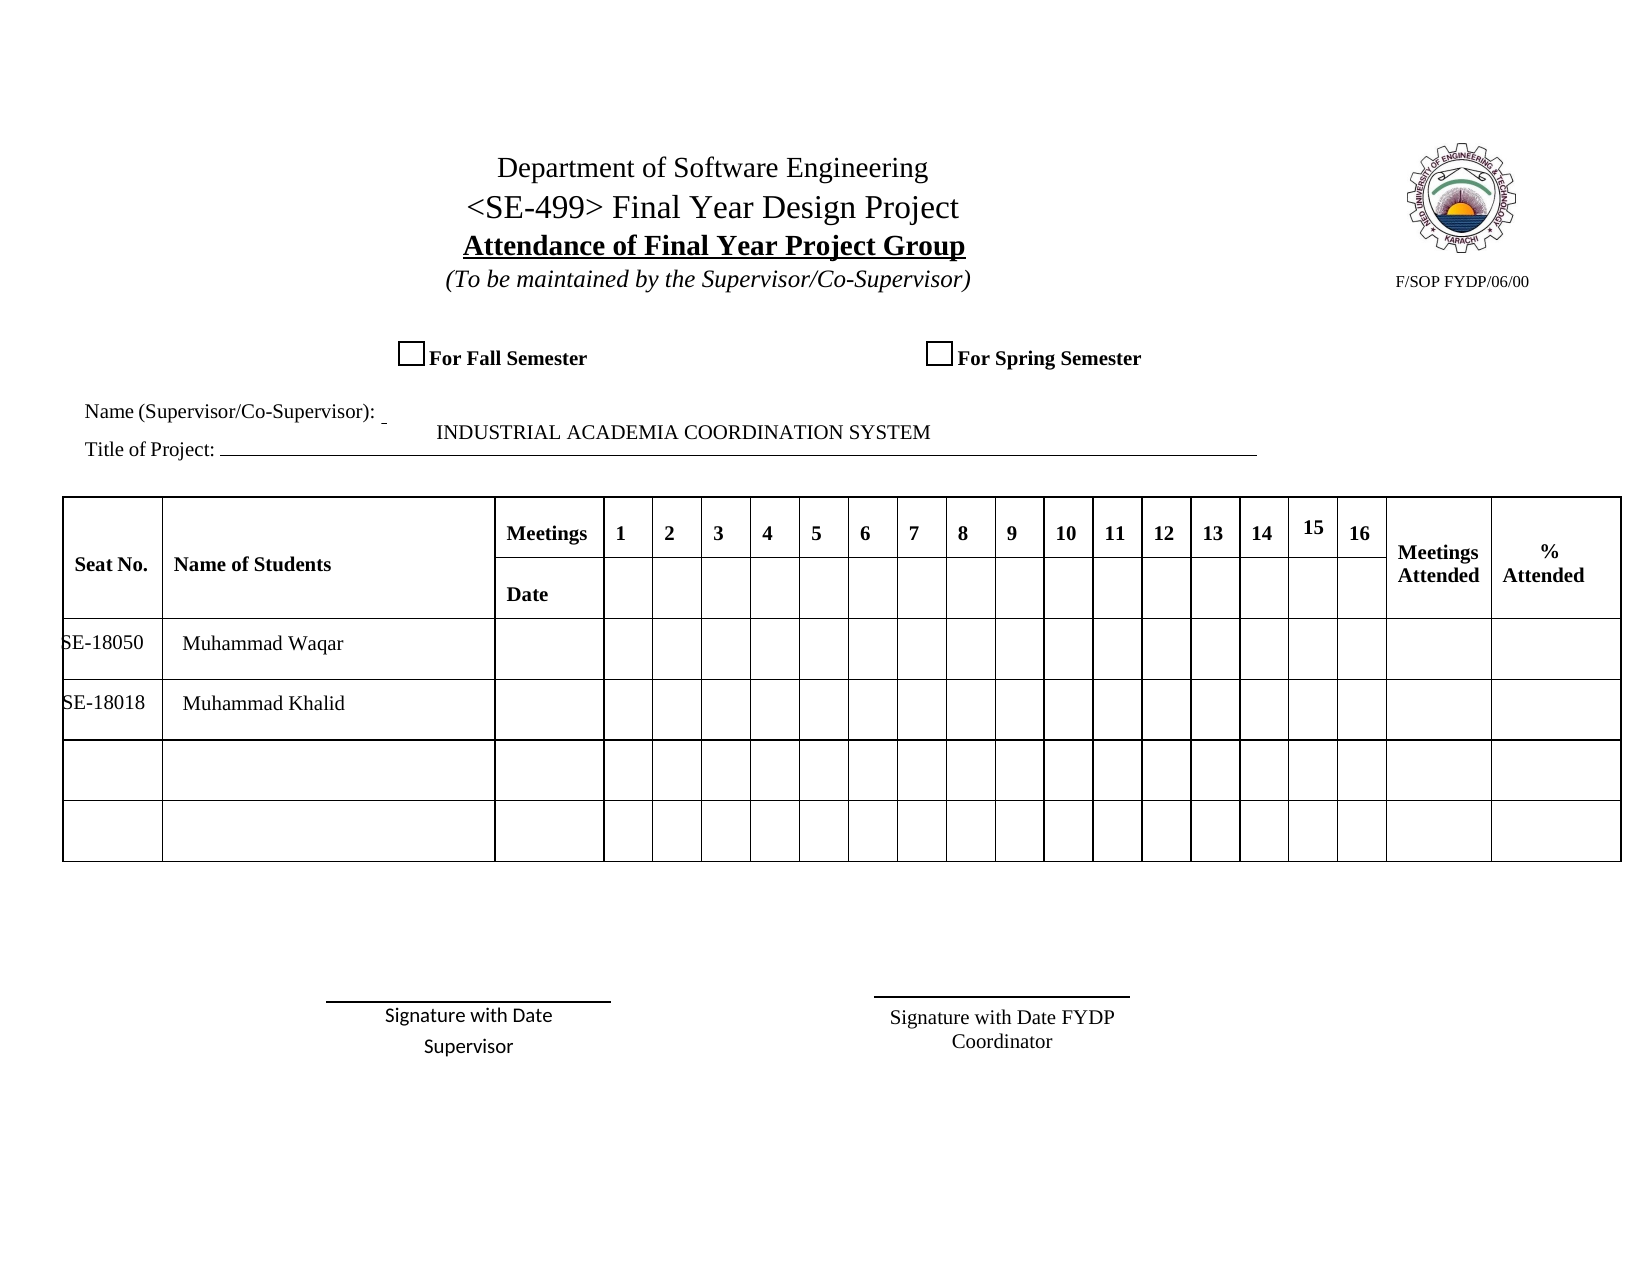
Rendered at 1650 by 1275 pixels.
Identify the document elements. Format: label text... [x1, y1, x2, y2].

picture [1406, 143, 1519, 256]
text Department of Software Engineering [497, 150, 1406, 183]
text Attendance of Final Year Project Group [463, 228, 1518, 262]
text <SE-499> Final Year Design Project [466, 187, 1406, 225]
text For Fall Semester For Spring Semester [212, 342, 1529, 370]
table_header Signature with Date Supervisor [326, 1003, 611, 1063]
table_header SE-18018 [45, 690, 160, 719]
table_header SE-18050 [49, 630, 164, 659]
table_header Signature with Date FYDP Coordinator [874, 998, 1130, 1086]
text (To be maintained by the Supervisor/Co-Supervisor) F/SOP FYDP/06/00 [212, 264, 1529, 293]
